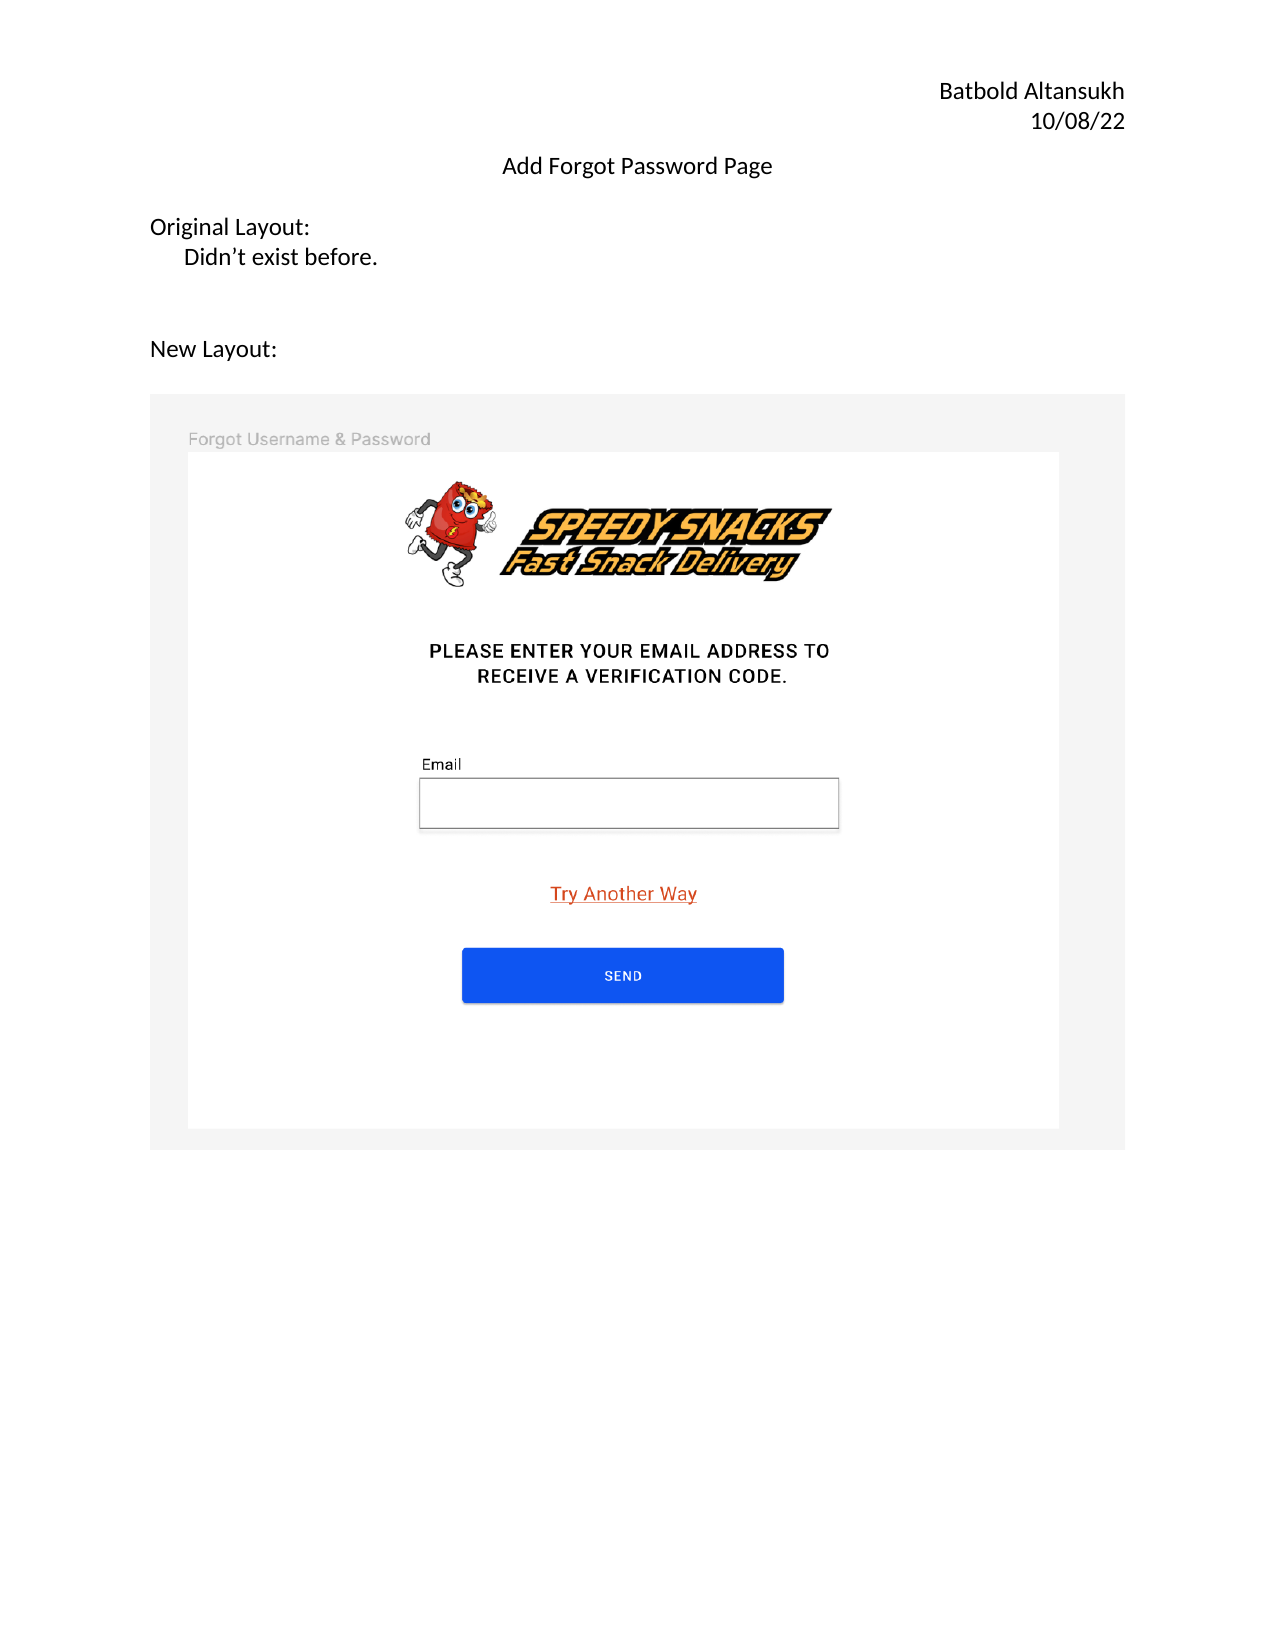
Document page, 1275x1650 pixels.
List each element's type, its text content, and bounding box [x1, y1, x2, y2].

picture [150, 394, 1125, 1150]
text Add Forgot Password Page [150, 150, 1125, 181]
text Didn’t exist before. [150, 242, 1125, 272]
text New Layout: [150, 333, 1125, 364]
text Original Layout: [150, 211, 1125, 242]
